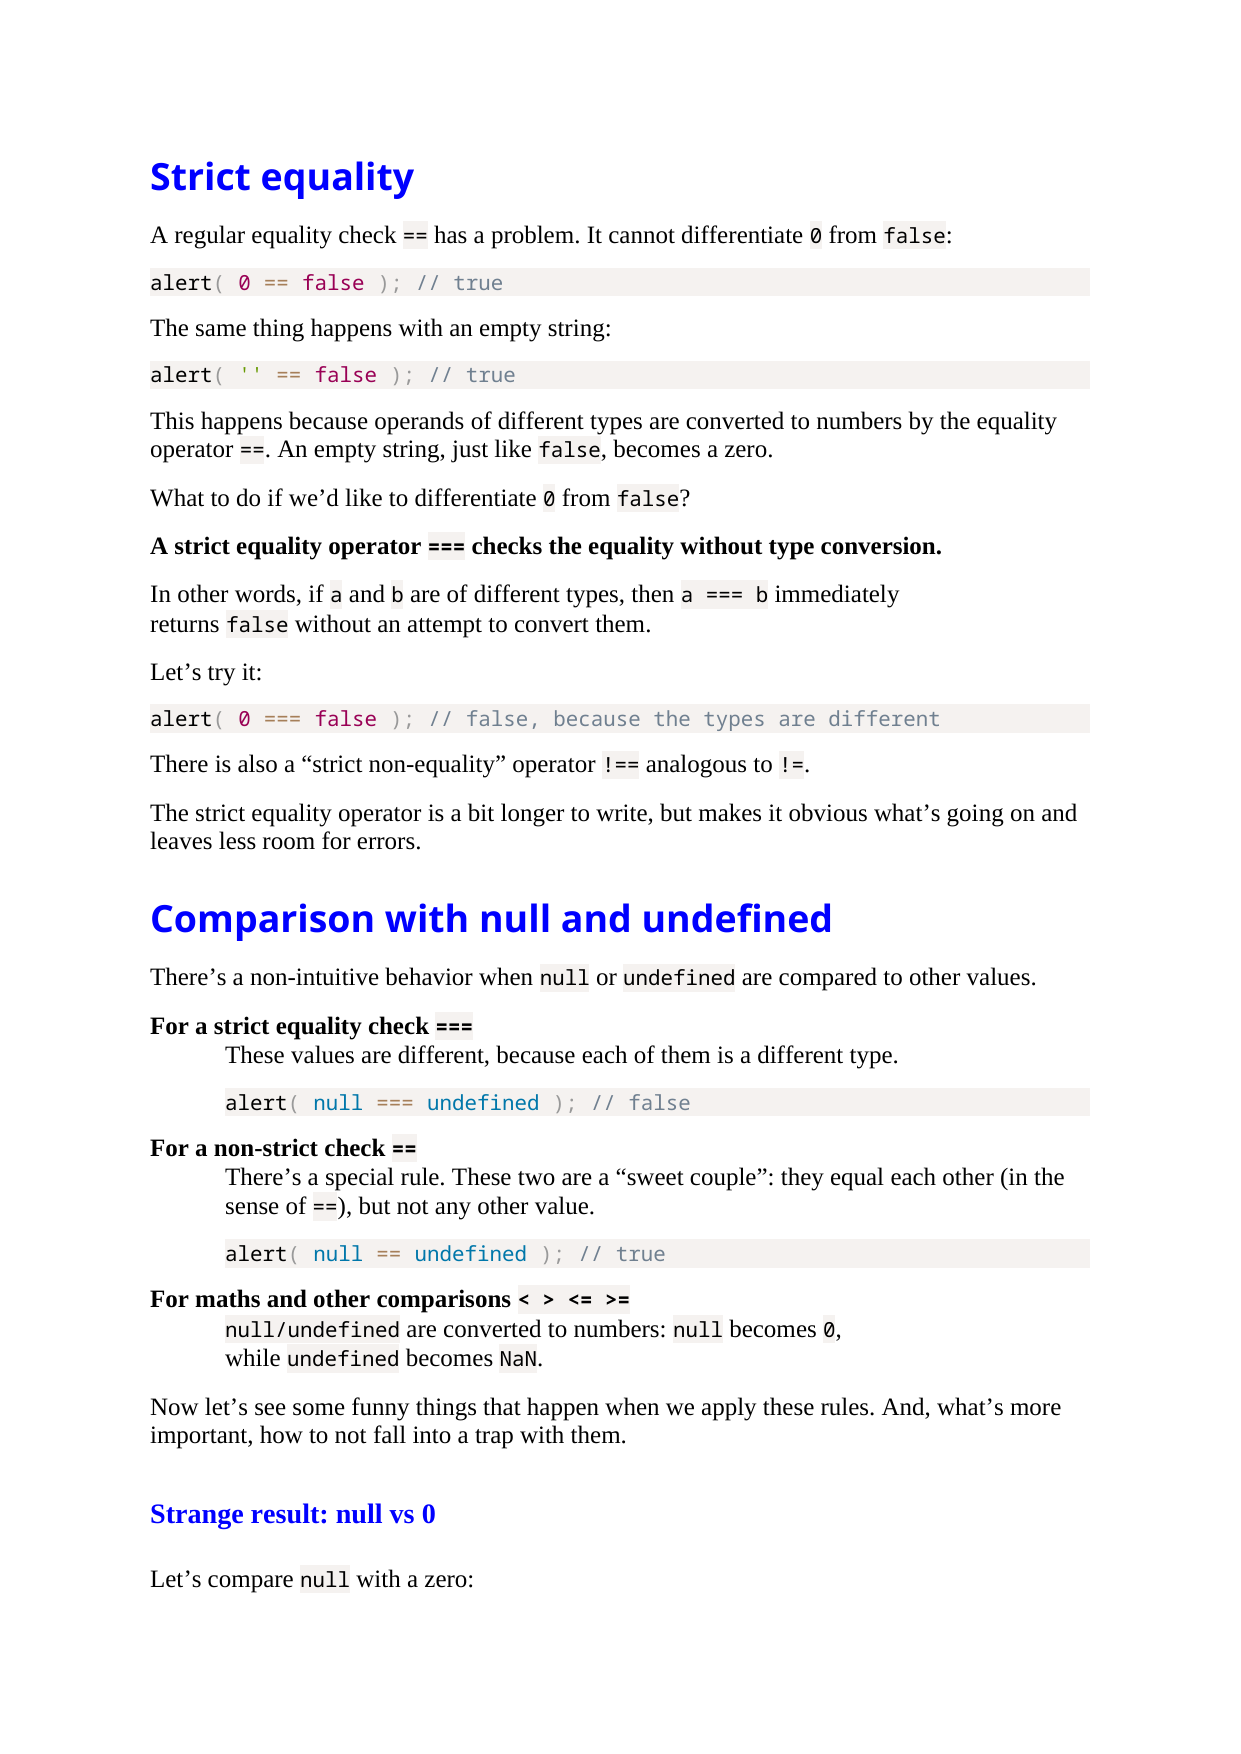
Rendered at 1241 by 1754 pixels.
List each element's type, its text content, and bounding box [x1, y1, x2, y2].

text The strict equality operator is a bit longer to write, but makes it obvious what’s going on and leaves less room for errors. [150, 798, 1090, 855]
text Let’s try it: [150, 657, 1090, 686]
text A regular equality check == has a problem. It cannot differentiate 0 from false: [150, 220, 1090, 249]
text alert( null === undefined ); // false [225, 1088, 1090, 1116]
text Strict equality [150, 150, 1090, 201]
text What to do if we’d like to differentiate 0 from false? [150, 483, 1090, 512]
text For a non-strict check == [150, 1133, 1090, 1162]
text alert( 0 == false ); // true [150, 268, 1090, 296]
text For maths and other comparisons < > <= >= [150, 1284, 1090, 1314]
text These values are different, because each of them is a different type. [225, 1040, 1090, 1069]
text Let’s compare null with a zero: [150, 1564, 1090, 1593]
text alert( null == undefined ); // true [225, 1239, 1090, 1268]
text null/undefined are converted to numbers: null becomes 0, while undefined becomes NaN. [225, 1314, 1090, 1373]
text alert( '' == false ); // true [150, 361, 1090, 389]
text There’s a non-intuitive behavior when null or undefined are compared to other values. [150, 962, 1090, 992]
text For a strict equality check === [150, 1011, 1090, 1040]
text The same thing happens with an empty string: [150, 313, 1090, 342]
text Comparison with null and undefined [150, 893, 1090, 944]
text In other words, if a and b are of different types, then a === b immediately returns false without an attempt to convert them. [150, 579, 1090, 638]
text There is also a “strict non-equality” operator !== analogous to !=. [150, 749, 1090, 779]
text A strict equality operator === checks the equality without type conversion. [150, 531, 1090, 560]
text alert( 0 === false ); // false, because the types are different [150, 704, 1090, 733]
text There’s a special rule. These two are a “sweet couple”: they equal each other (in the sense of ==), but not any other value. [225, 1162, 1090, 1221]
text This happens because operands of different types are converted to numbers by the equality operator ==. An empty string, just like false, becomes a zero. [150, 406, 1090, 464]
text Now let’s see some funny things that happen when we apply these rules. And, what’s more important, how to not fall into a trap with them. [150, 1392, 1090, 1449]
text Strange result: null vs 0 [150, 1496, 1090, 1529]
